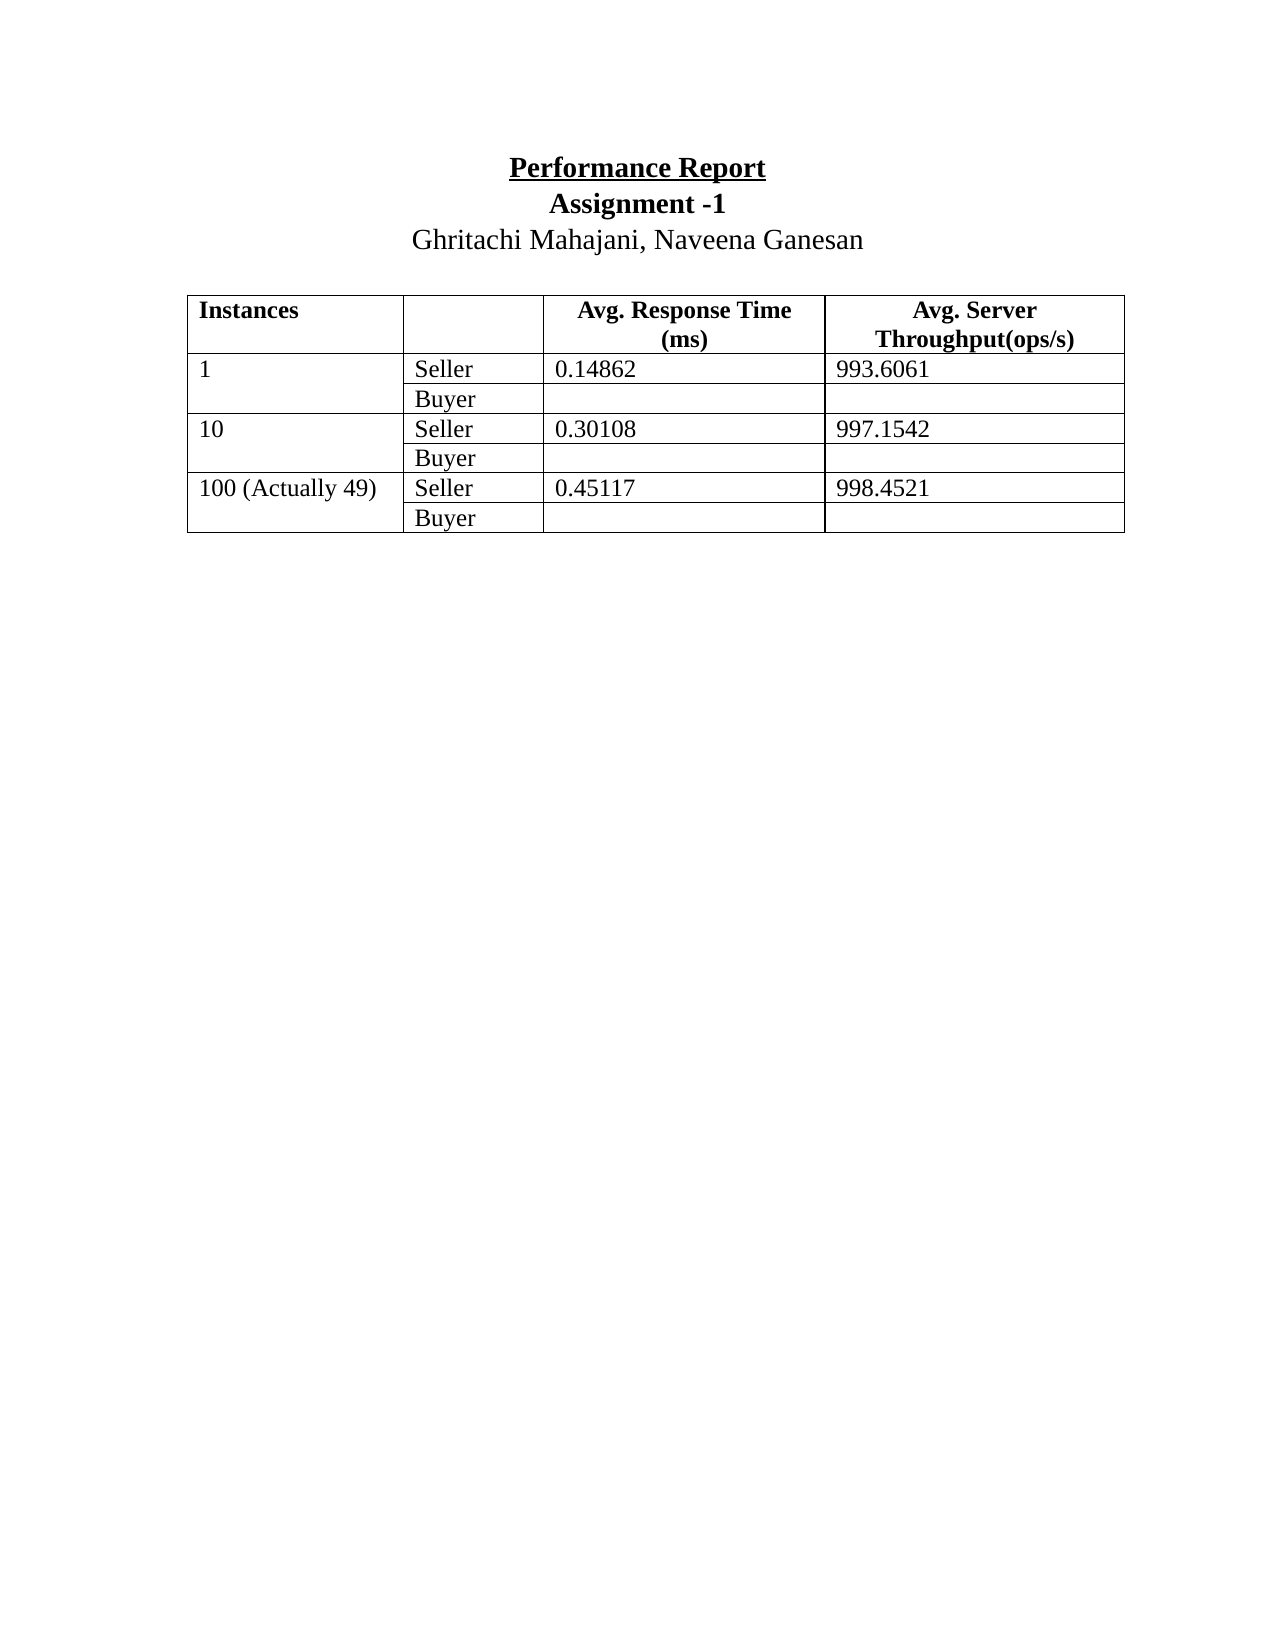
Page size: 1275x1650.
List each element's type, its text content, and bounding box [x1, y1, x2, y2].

table_cell 0.45117 [544, 473, 824, 502]
table_cell 997.1542 [826, 414, 1124, 442]
table_header Avg. Server Throughput(ops/s) [826, 296, 1124, 353]
table_header [404, 296, 543, 353]
table_cell [826, 444, 1124, 472]
table_cell [544, 384, 824, 413]
table_cell [826, 503, 1124, 532]
text Ghritachi Mahajani, Naveena Ganesan [150, 222, 1125, 256]
table_cell [544, 444, 824, 472]
table_cell [544, 503, 824, 532]
table_cell Seller [404, 354, 543, 383]
text Assignment -1 [150, 186, 1125, 220]
table_cell 100 (Actually 49) [188, 473, 403, 532]
table_cell Seller [404, 473, 543, 502]
table_cell Seller [404, 414, 543, 442]
table_header Instances [188, 296, 403, 353]
table_cell 998.4521 [826, 473, 1124, 502]
table_header Avg. Response Time (ms) [544, 296, 824, 353]
table_cell 993.6061 [826, 354, 1124, 383]
text Performance Report [150, 150, 1125, 183]
table_cell 0.30108 [544, 414, 824, 442]
table_cell 0.14862 [544, 354, 824, 383]
table_cell Buyer [404, 384, 543, 413]
table_cell Buyer [404, 503, 543, 532]
table_cell 1 [188, 354, 403, 413]
table_cell Buyer [404, 444, 543, 472]
table_cell [826, 384, 1124, 413]
table_cell 10 [188, 414, 403, 472]
